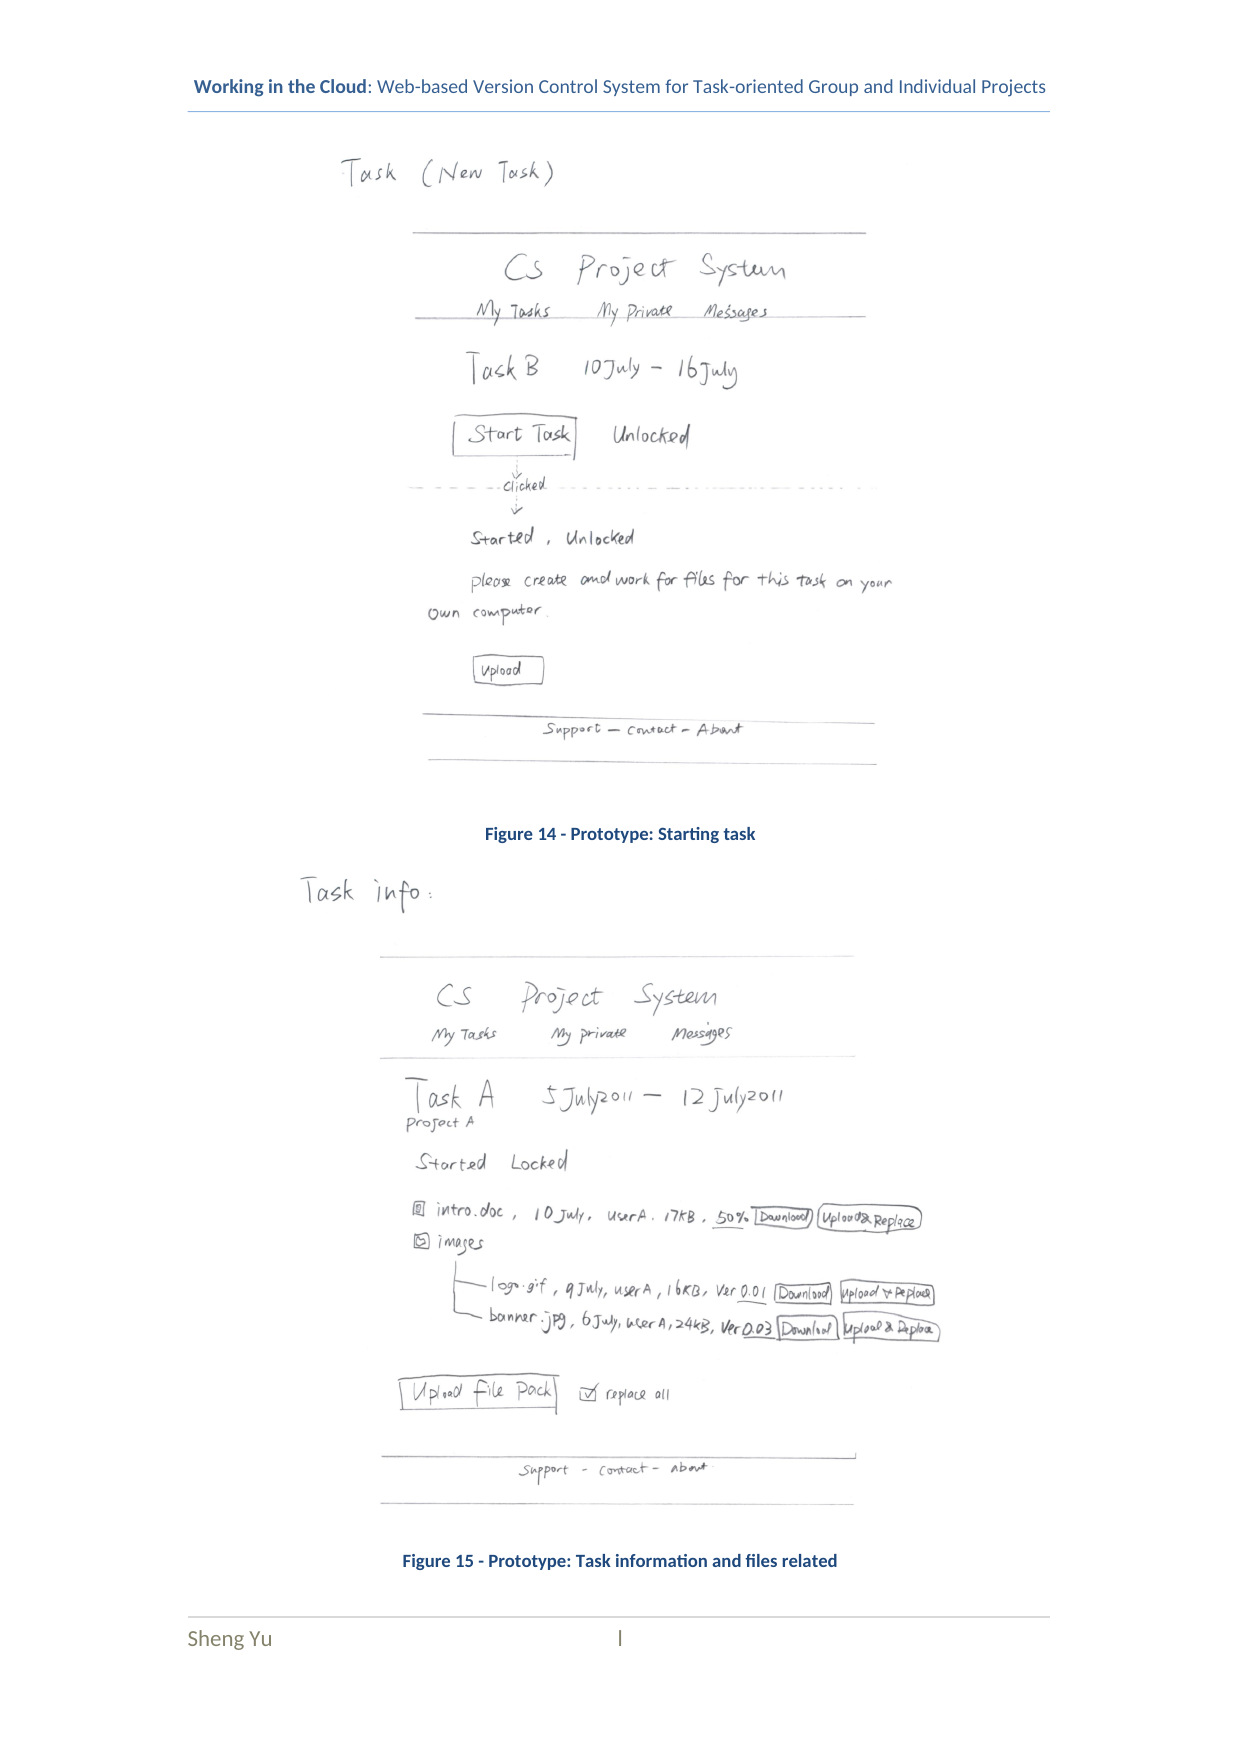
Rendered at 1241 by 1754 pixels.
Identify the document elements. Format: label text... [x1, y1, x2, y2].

text Figure 14 - Prototype: Starting task [187, 823, 1053, 846]
picture [332, 150, 909, 784]
picture [295, 870, 945, 1511]
text Figure 15 - Prototype: Task information and files related [187, 1549, 1053, 1572]
